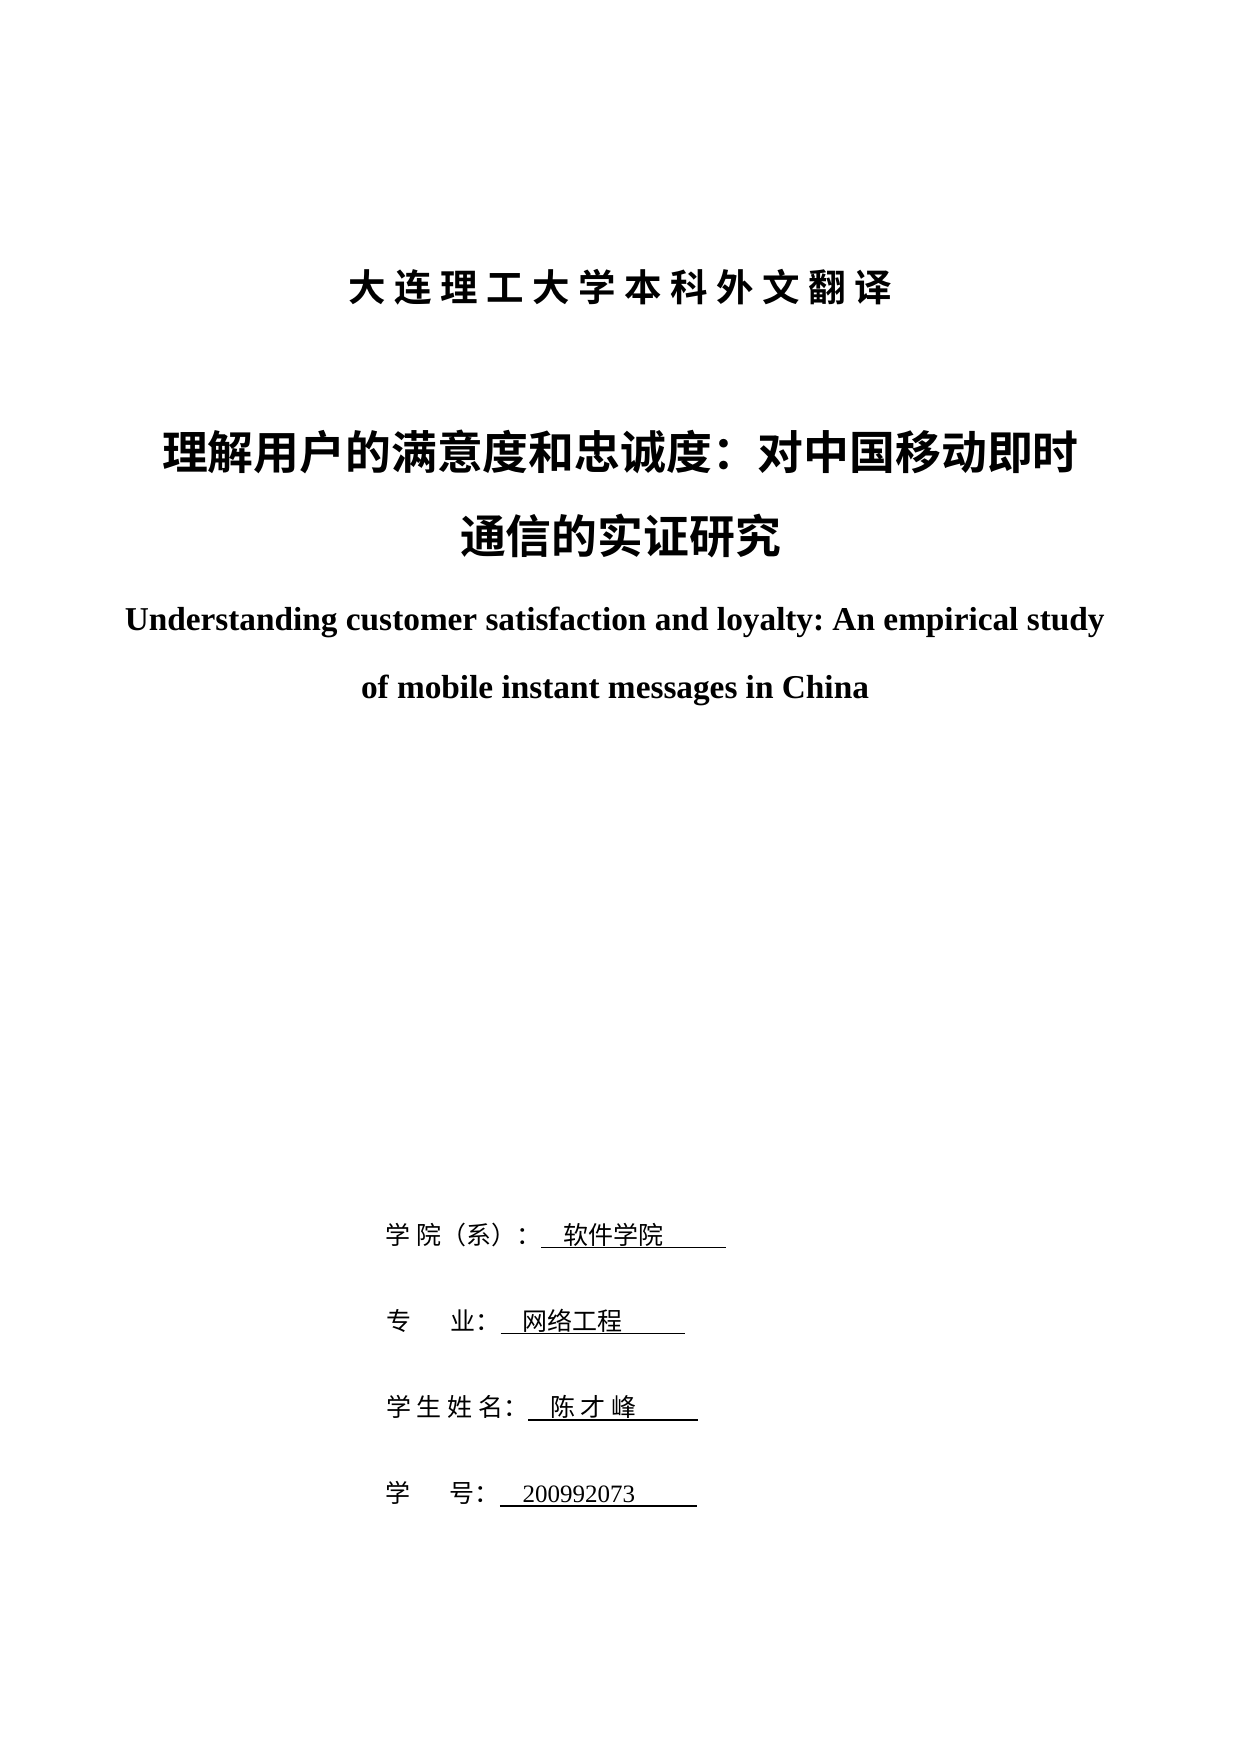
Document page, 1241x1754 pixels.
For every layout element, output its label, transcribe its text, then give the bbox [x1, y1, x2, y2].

text 专 业： 网络工程 [147, 1286, 1092, 1354]
text Understanding customer satisfaction and loyalty: An empirical study of mobile instant messages in China [123, 584, 1106, 720]
text 大 连 理 工 大 学 本 科 外 文 翻 译 [148, 251, 1092, 319]
text 理解用户的满意度和忠诚度：对中国移动即时通信的实证研究 [148, 415, 1092, 568]
text 学 院（系）： 软件学院 [147, 1200, 1092, 1268]
text 学 生 姓 名： 陈 才 峰 [147, 1372, 1092, 1440]
text 学 号： 200992073 [147, 1458, 1092, 1526]
